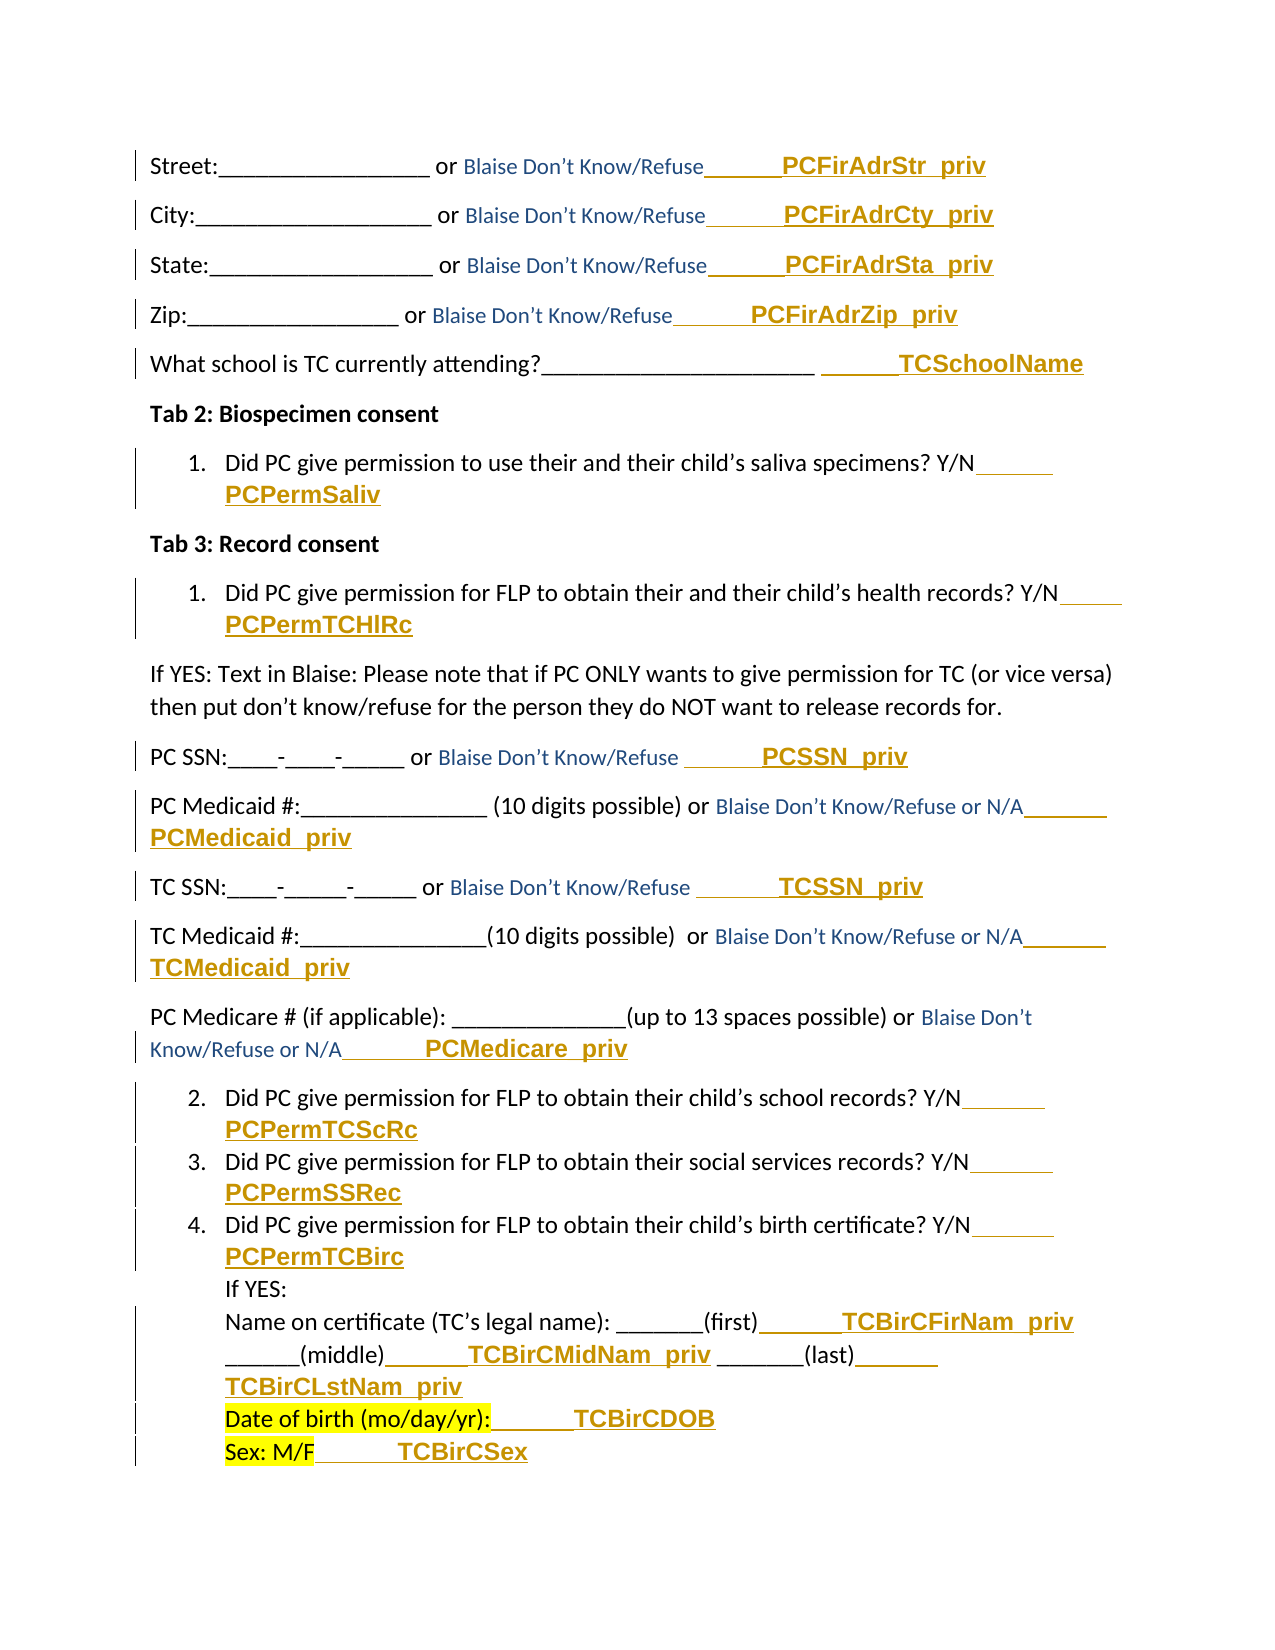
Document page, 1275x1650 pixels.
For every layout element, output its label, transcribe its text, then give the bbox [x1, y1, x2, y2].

text TC SSN:____-_____-_____ or Blaise Don’t Know/Refuse [150, 871, 1125, 901]
text What school is TC currently attending?______________________ [150, 348, 1125, 379]
text PC SSN:____-____-_____ or Blaise Don’t Know/Refuse [150, 741, 1125, 771]
list Date of birth (mo/day/yr): [491, 1403, 1125, 1433]
text Tab 2: Biospecimen consent [150, 398, 1125, 428]
text Zip:_________________ or Blaise Don’t Know/Refuse [150, 299, 1125, 329]
list Name on certificate (TC’s legal name): _______(first) ______(middle) _______(last) [225, 1306, 1125, 1401]
text City:___________________ or Blaise Don’t Know/Refuse [150, 199, 1125, 230]
text PC Medicaid #:_______________ (10 digits possible) or Blaise Don’t Know/Refuse or N/A [150, 790, 1125, 852]
list If YES: [225, 1273, 1125, 1304]
text If YES: Text in Blaise: Please note that if PC ONLY wants to give permission for TC (or vice versa) then put don’t know/refuse for the person they do NOT want to release records for. [150, 658, 1125, 722]
list Did PC give permission to use their and their child’s saliva specimens? Y/N [187, 447, 1125, 509]
text State:__________________ or Blaise Don’t Know/Refuse [150, 249, 1125, 280]
list Did PC give permission for FLP to obtain their social services records? Y/N [187, 1146, 1125, 1207]
text Tab 3: Record consent [150, 528, 1125, 558]
text Street:_________________ or Blaise Don’t Know/Refuse [150, 150, 1125, 181]
text TC Medicaid #:_______________(10 digits possible) or Blaise Don’t Know/Refuse or N/A [150, 920, 1125, 982]
list Did PC give permission for FLP to obtain their child’s birth certificate? Y/N [187, 1209, 1125, 1271]
list Did PC give permission for FLP to obtain their and their child’s health records? Y/N [187, 578, 1125, 639]
list Did PC give permission for FLP to obtain their child’s school records? Y/N [187, 1082, 1125, 1143]
list Sex: M/F [314, 1436, 1125, 1466]
text PC Medicare # (if applicable): ______________(up to 13 spaces possible) or Blaise Don’t Know/Refuse or N/A [150, 1001, 1125, 1063]
